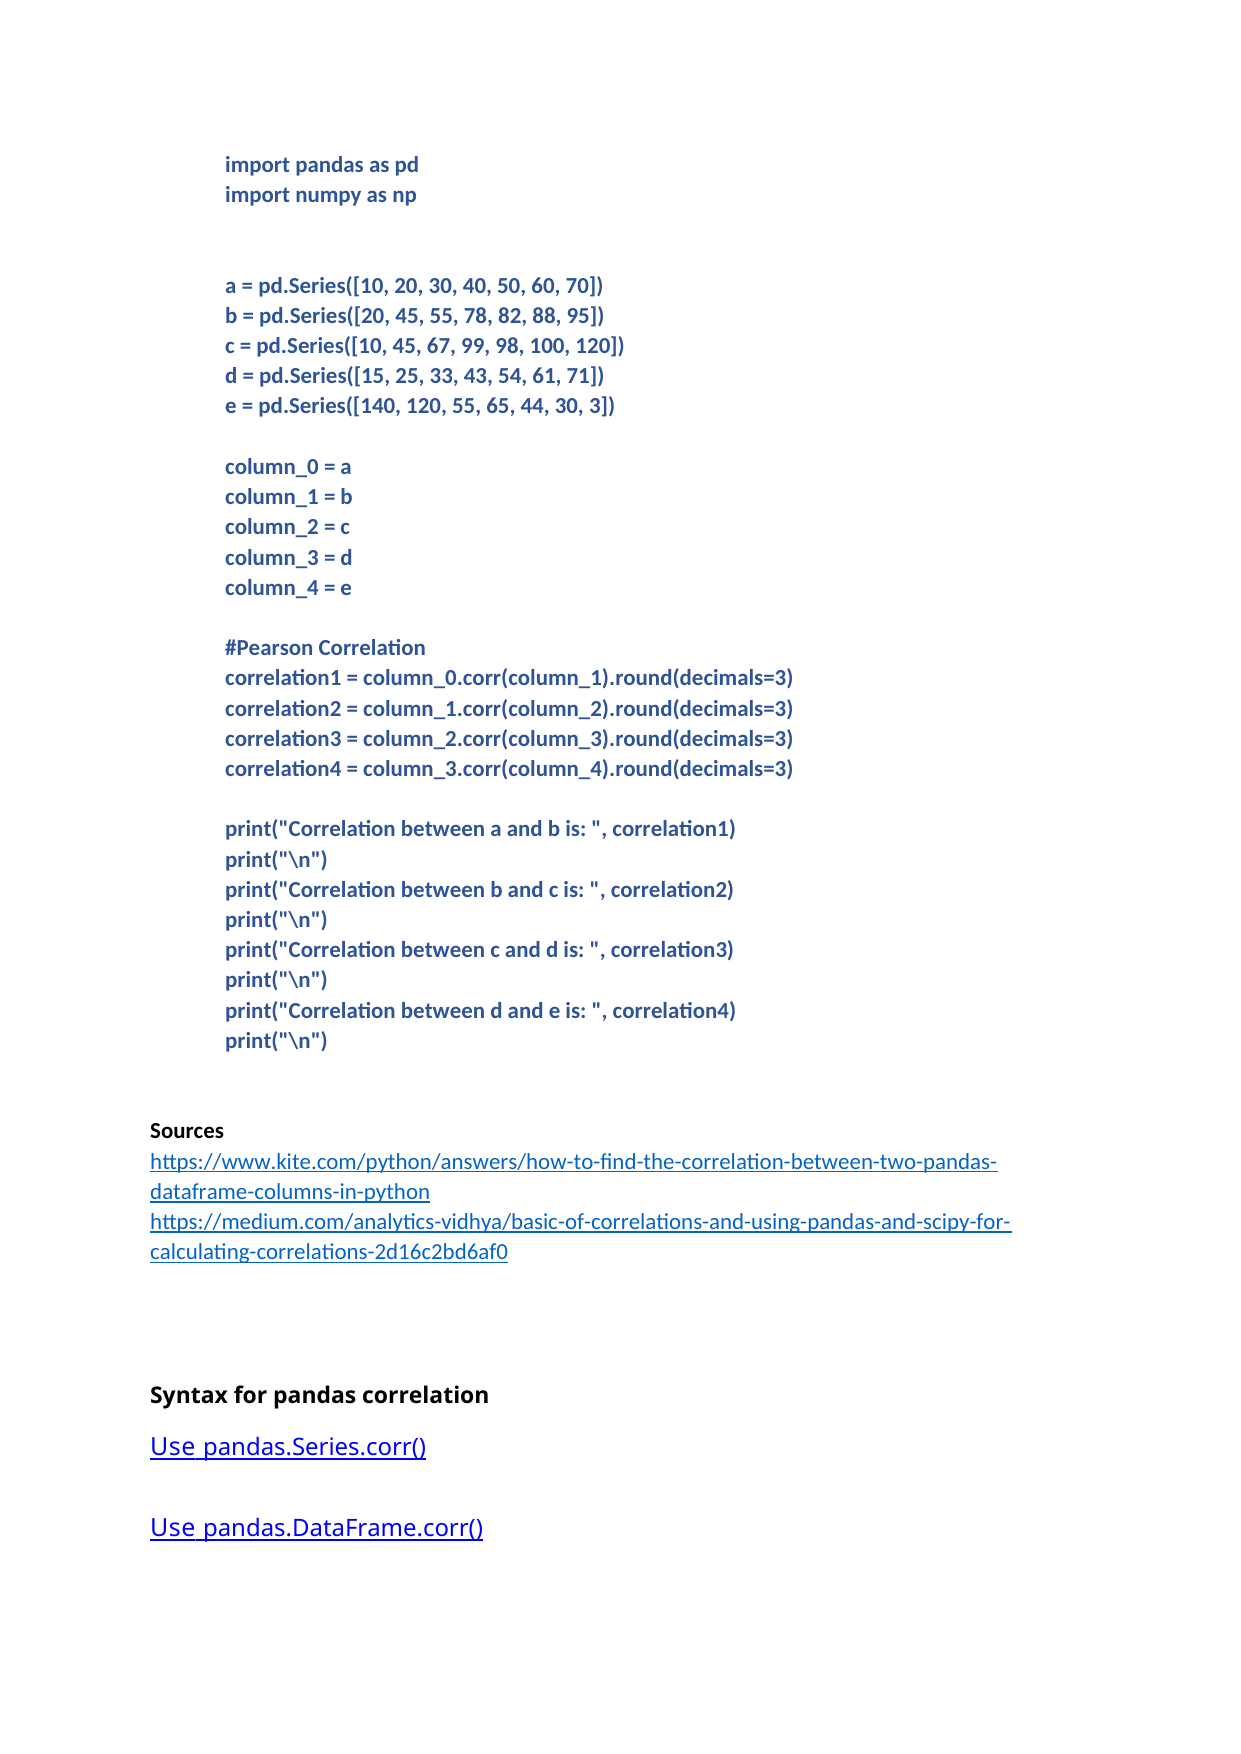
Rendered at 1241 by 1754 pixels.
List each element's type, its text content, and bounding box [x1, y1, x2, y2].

text c = pd.Series([10, 45, 67, 99, 98, 100, 120]) [225, 331, 1090, 359]
text Use pandas.DataFrame.corr() [204, 1510, 1090, 1544]
text column_3 = d [225, 543, 1090, 571]
text e = pd.Series([140, 120, 55, 65, 44, 30, 3]) [225, 392, 1090, 420]
text column_0 = a [225, 452, 1090, 480]
text a = pd.Series([10, 20, 30, 40, 50, 60, 70]) [225, 271, 1090, 299]
text correlation4 = column_3.corr(column_4).round(decimals=3) [225, 754, 1090, 782]
text Use pandas.Series.corr() [204, 1429, 1090, 1463]
text b = pd.Series([20, 45, 55, 78, 82, 88, 95]) [225, 301, 1090, 329]
text print("\n") [225, 966, 1090, 994]
text https://medium.com/analytics-vidhya/basic-of-correlations-and-using-pandas-and-scipy-for-calculating-correlations-2d16c2bd6af0 [150, 1207, 1090, 1266]
text correlation1 = column_0.corr(column_1).round(decimals=3) [225, 663, 1090, 692]
text print("Correlation between b and c is: ", correlation2) [225, 875, 1090, 903]
text correlation3 = column_2.corr(column_3).round(decimals=3) [225, 724, 1090, 752]
text print("Correlation between c and d is: ", correlation3) [225, 935, 1090, 963]
text print("Correlation between a and b is: ", correlation1) [225, 814, 1090, 843]
text d = pd.Series([15, 25, 33, 43, 54, 61, 71]) [225, 361, 1090, 389]
text #Pearson Correlation [225, 633, 1090, 661]
text column_1 = b [225, 482, 1090, 510]
text column_2 = c [225, 512, 1090, 541]
text Sources [150, 1117, 1090, 1145]
text print("Correlation between d and e is: ", correlation4) [225, 996, 1090, 1024]
text correlation2 = column_1.corr(column_2).round(decimals=3) [225, 694, 1090, 722]
text import numpy as np [225, 180, 1090, 208]
text print("\n") [225, 905, 1090, 933]
text https://www.kite.com/python/answers/how-to-find-the-correlation-between-two-pandas-dataframe-columns-in-python [150, 1147, 1090, 1205]
text column_4 = e [225, 573, 1090, 601]
text Syntax for pandas correlation [150, 1378, 1090, 1410]
text print("\n") [225, 845, 1090, 873]
text import pandas as pd [225, 150, 1090, 178]
text print("\n") [225, 1026, 1090, 1054]
